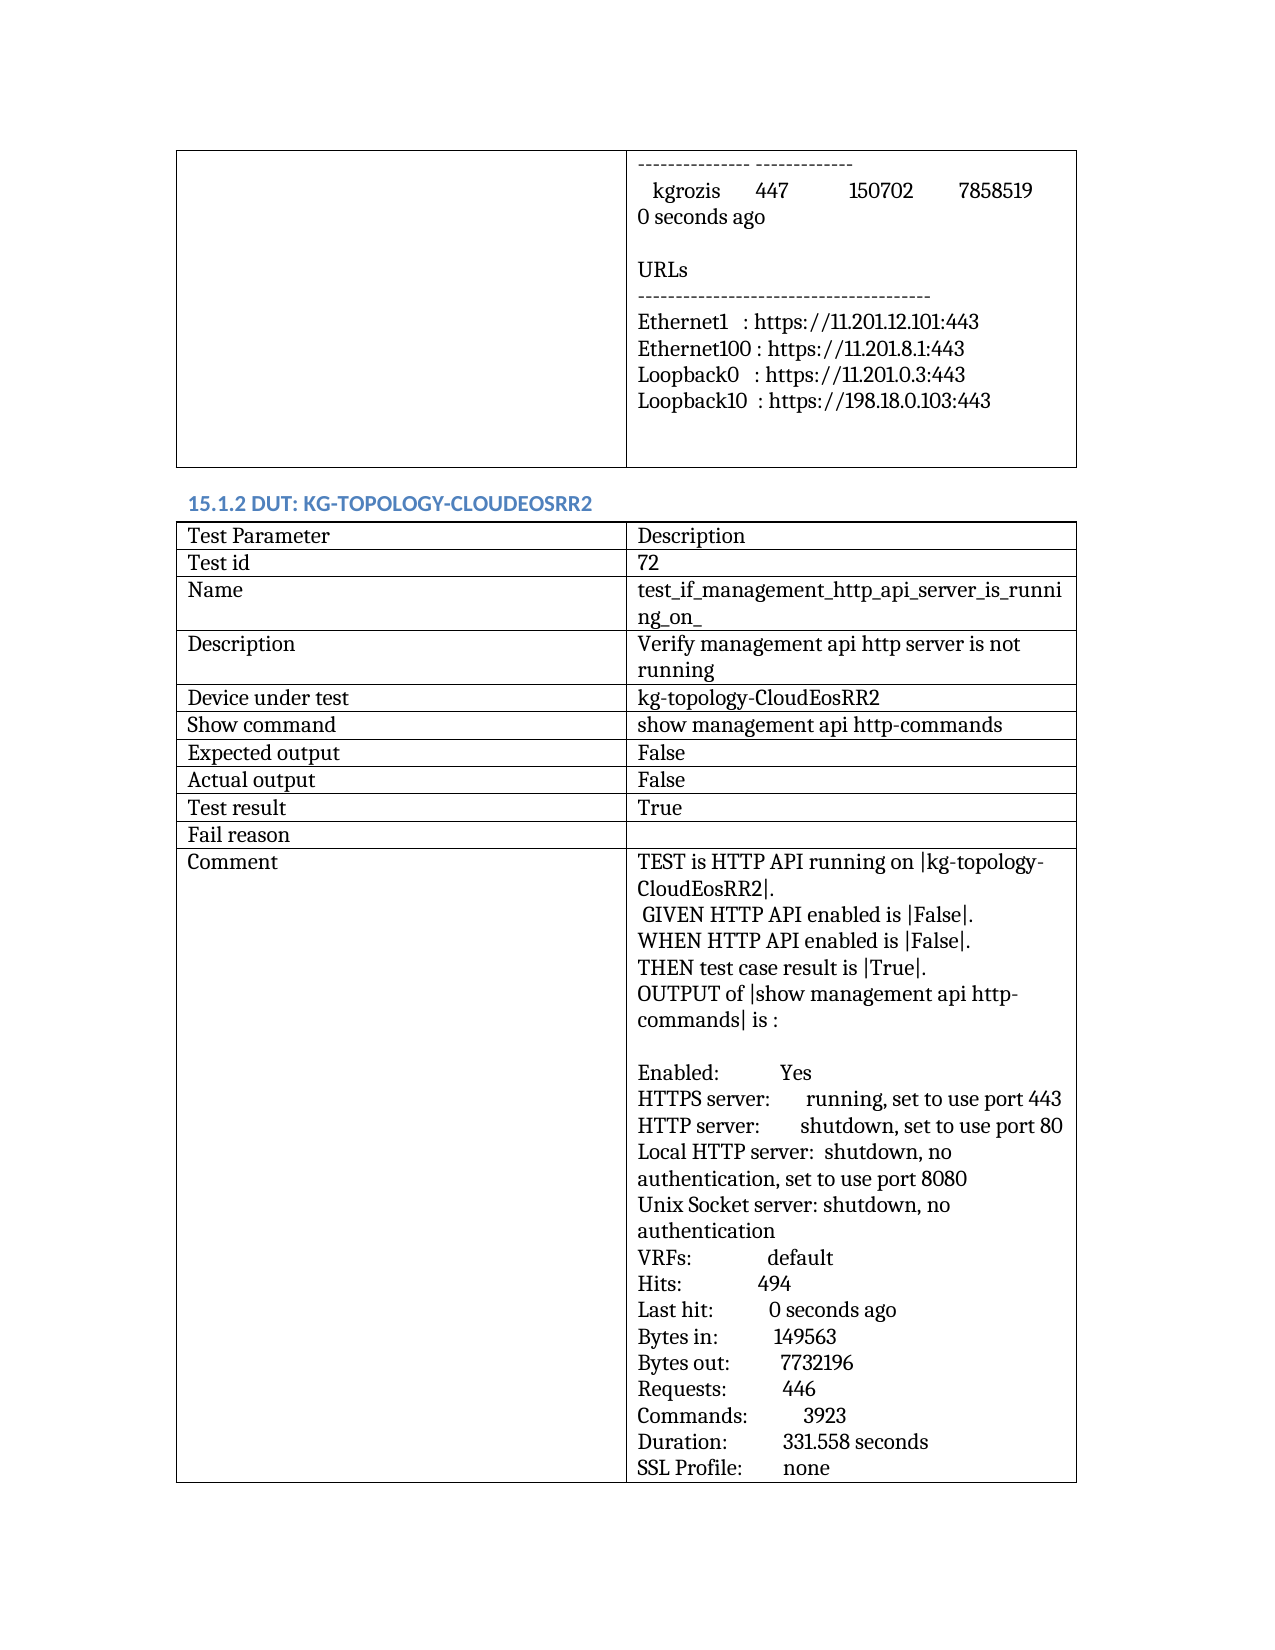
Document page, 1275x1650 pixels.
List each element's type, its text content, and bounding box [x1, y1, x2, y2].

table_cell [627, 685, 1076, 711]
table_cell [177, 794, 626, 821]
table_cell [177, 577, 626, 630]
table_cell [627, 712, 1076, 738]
subtitle 15.1.2 DUT: KG-TOPOLOGY-CLOUDEOSRR2 [187, 489, 1087, 517]
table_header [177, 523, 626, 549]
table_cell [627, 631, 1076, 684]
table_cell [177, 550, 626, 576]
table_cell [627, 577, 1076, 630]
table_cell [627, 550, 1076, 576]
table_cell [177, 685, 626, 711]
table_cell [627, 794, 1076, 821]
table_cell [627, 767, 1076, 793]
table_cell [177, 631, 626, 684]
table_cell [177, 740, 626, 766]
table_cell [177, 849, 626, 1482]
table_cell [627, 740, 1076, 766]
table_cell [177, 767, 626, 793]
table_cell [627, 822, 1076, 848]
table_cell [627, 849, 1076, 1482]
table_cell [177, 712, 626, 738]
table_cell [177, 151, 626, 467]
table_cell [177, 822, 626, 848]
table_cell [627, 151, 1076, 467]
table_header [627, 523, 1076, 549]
